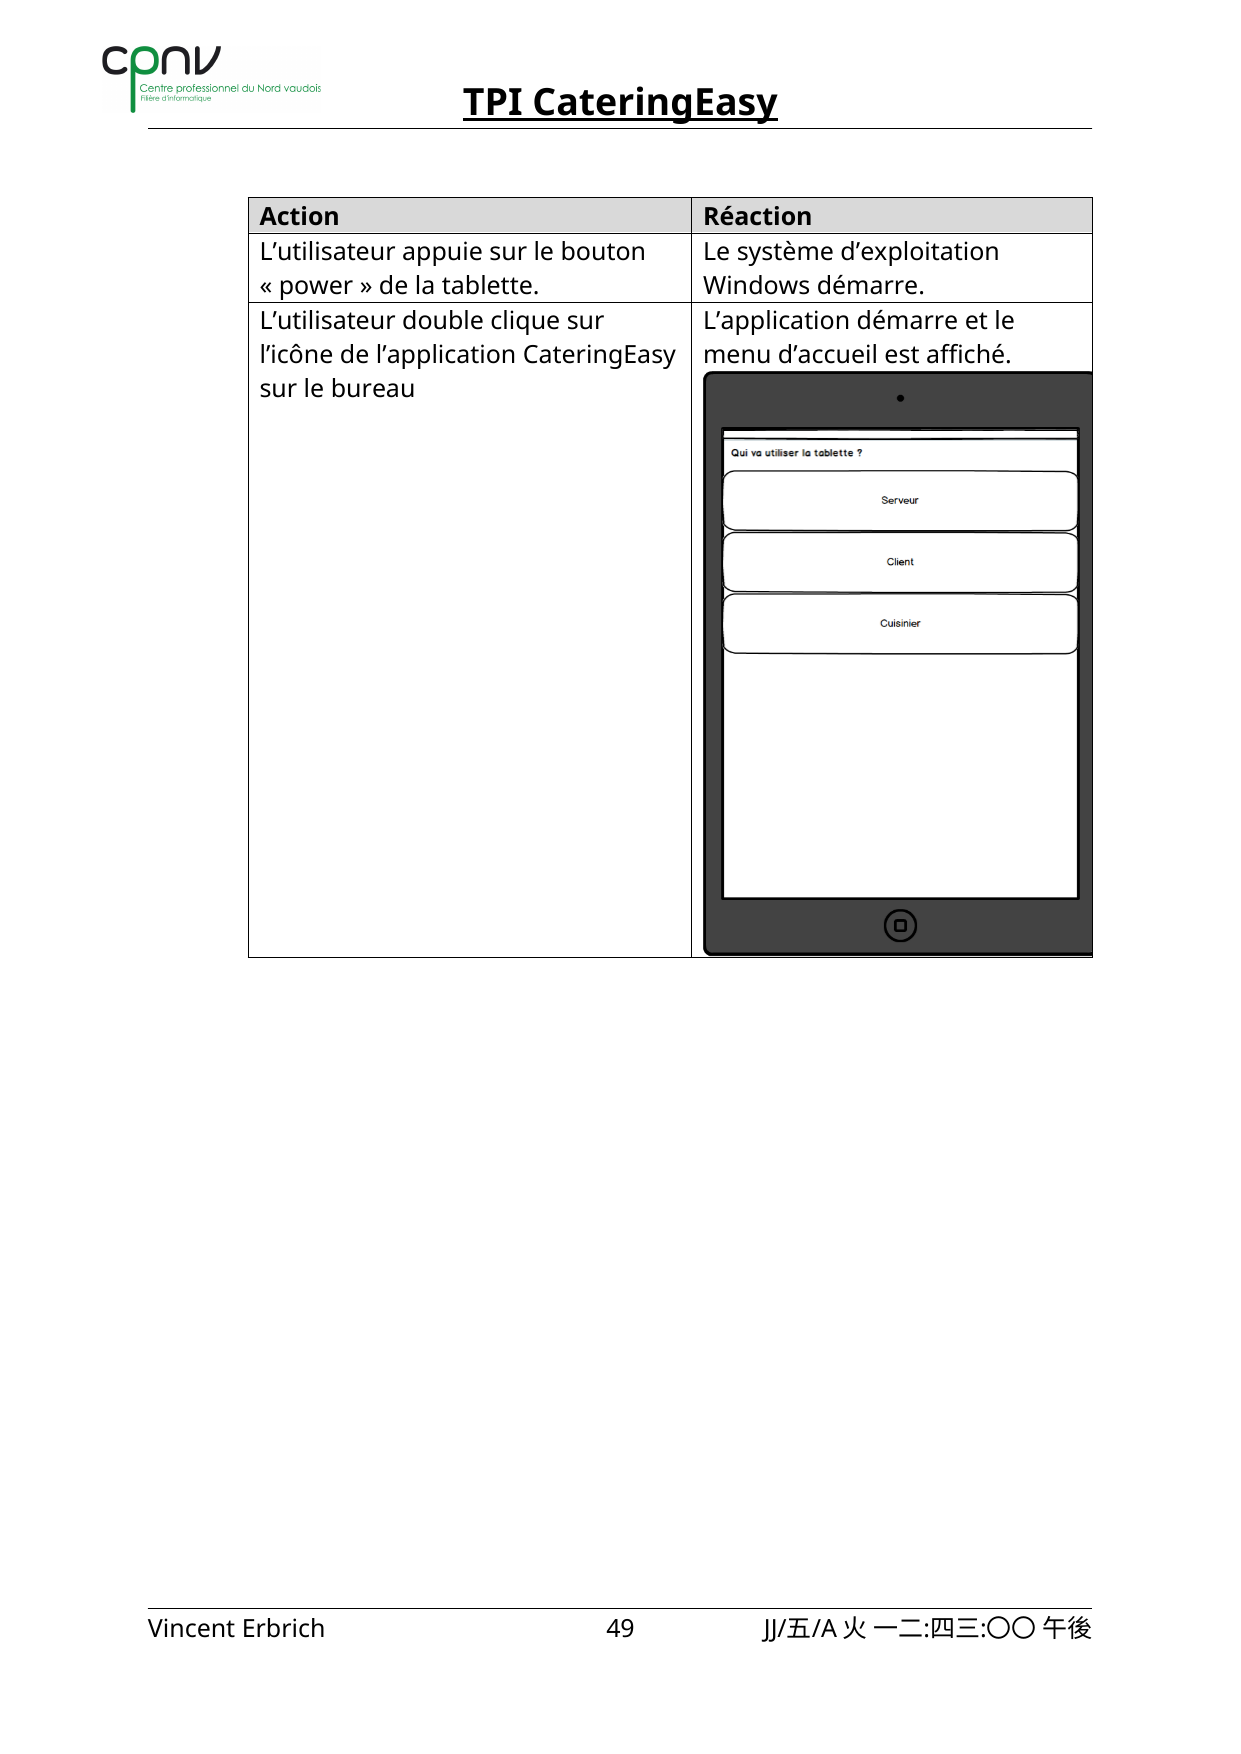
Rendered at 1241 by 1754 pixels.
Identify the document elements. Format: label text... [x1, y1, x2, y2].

table_header Action [249, 198, 691, 232]
table_cell L’utilisateur double clique sur l’icône de l’application CateringEasy sur le bureau [249, 303, 691, 957]
table_cell L’application démarre et le menu d’accueil est affiché. [692, 303, 1092, 957]
table_header Réaction [692, 198, 1092, 232]
picture [102, 46, 321, 113]
table_cell L’utilisateur appuie sur le bouton « power » de la tablette. [249, 234, 691, 302]
table_cell Le système d’exploitation Windows démarre. [692, 234, 1092, 302]
picture [702, 370, 1092, 957]
